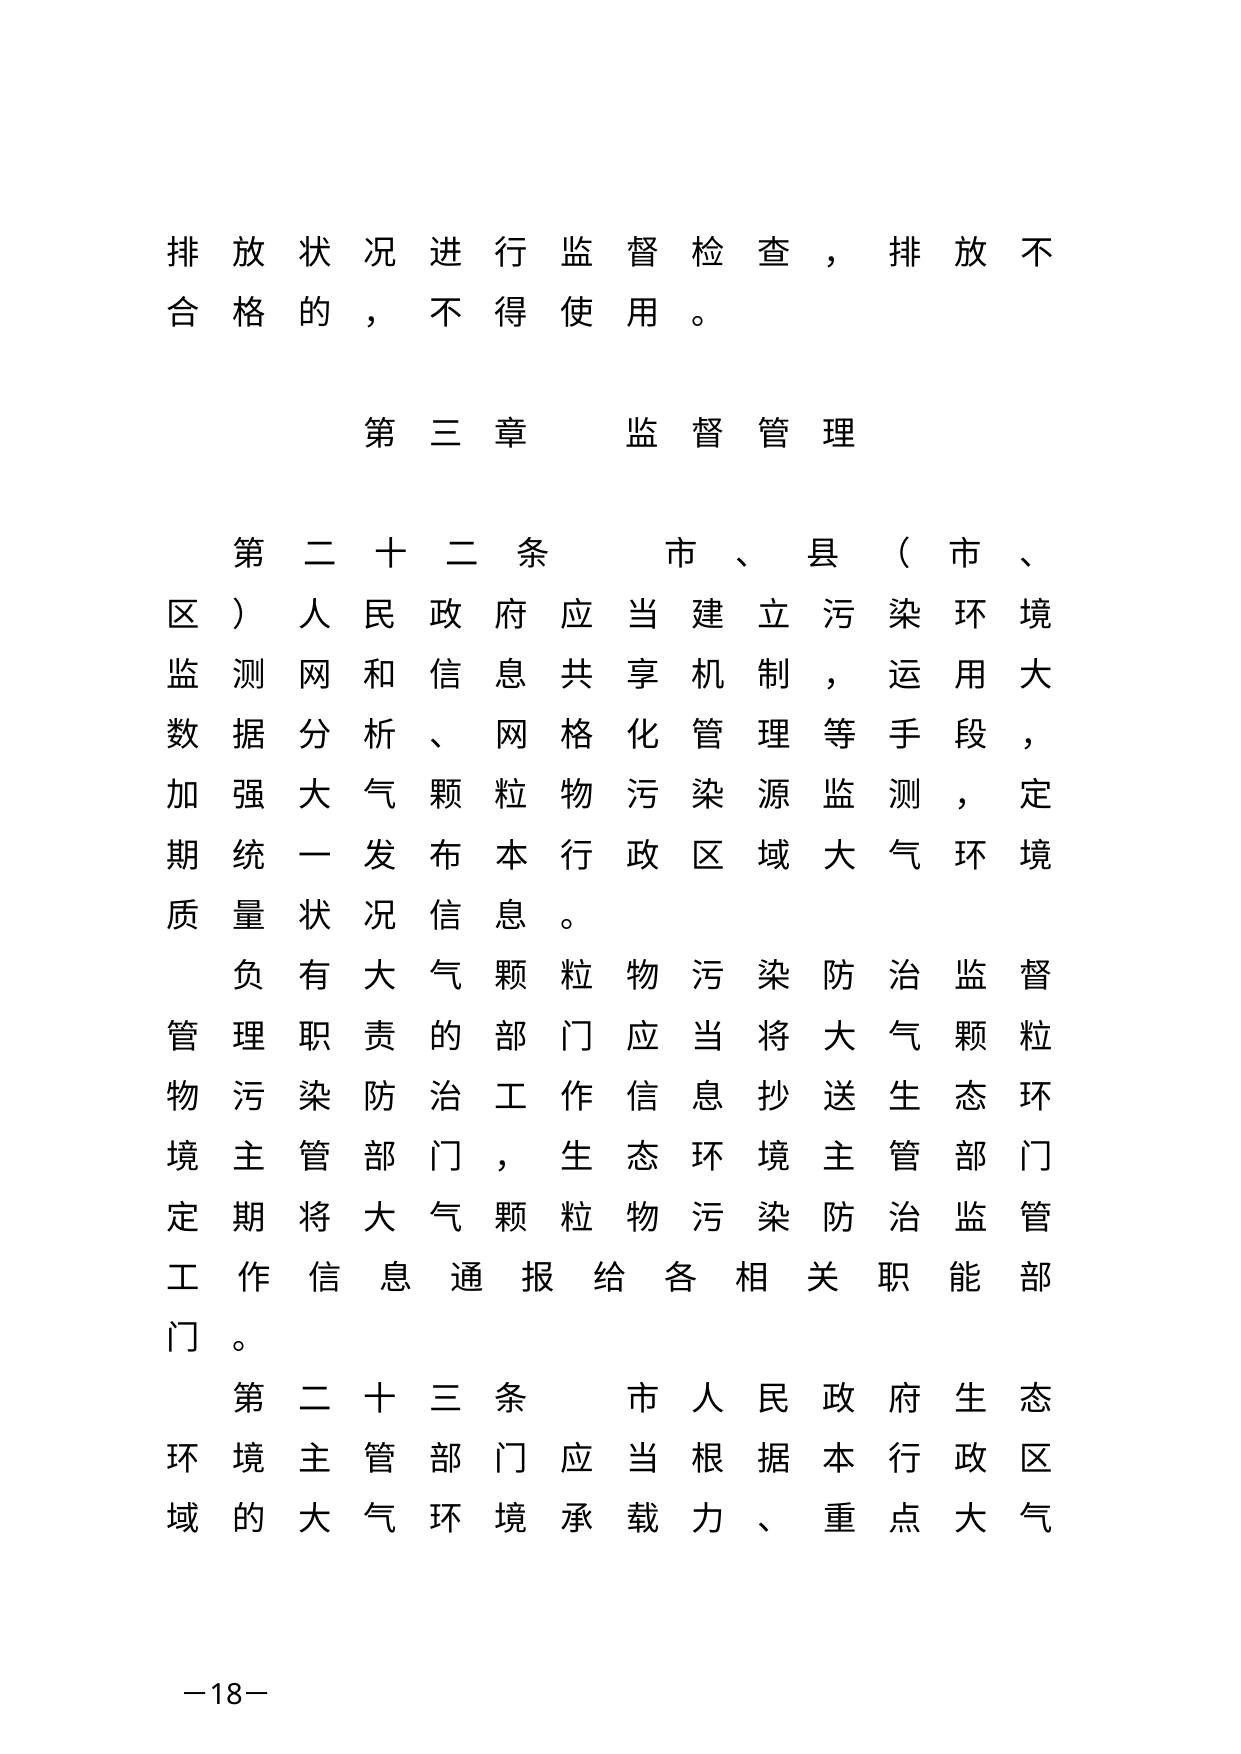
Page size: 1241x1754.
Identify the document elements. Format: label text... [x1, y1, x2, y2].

text 负有大气颗粒物污染防治监督管理职责的部门应当将大气颗粒物污染防治工作信息抄送生态环境主管部门，生态环境主管部门定期将大气颗粒物污染防治监管工作信息通报给各相关职能部门。 [167, 943, 1085, 1365]
text 第二十二条 市、县（市、区）人民政府应当建立污染环境监测网和信息共享机制，运用大数据分析、网格化管理等手段，加强大气颗粒物污染源监测，定期统一发布本行政区域大气环境质量状况信息。 [167, 521, 1085, 943]
text 第三章 监督管理 [167, 400, 1085, 461]
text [167, 219, 1085, 340]
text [167, 1365, 1085, 1546]
